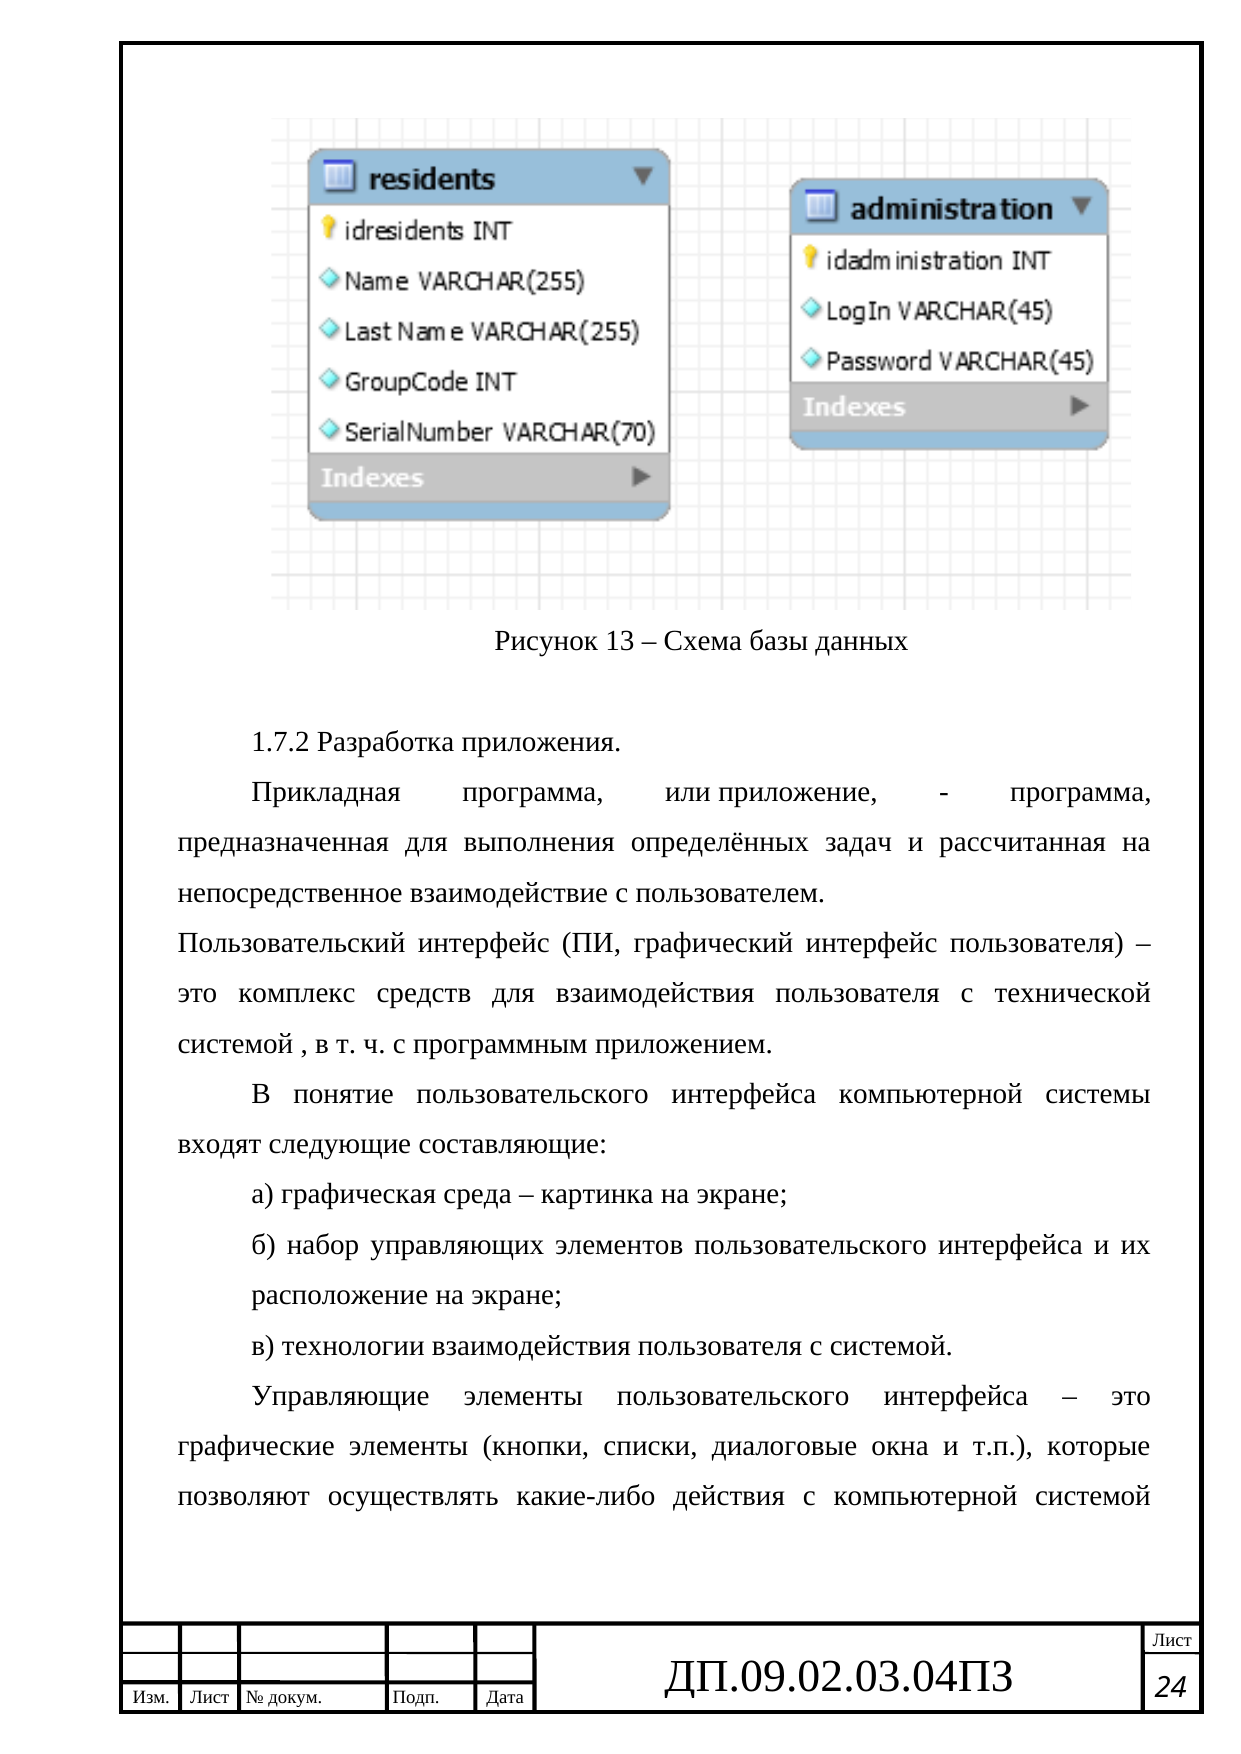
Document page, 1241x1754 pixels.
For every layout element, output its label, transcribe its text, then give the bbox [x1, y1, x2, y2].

text Прикладная программа, или приложение, - программа, предназначенная для выполнения определённых задач и рассчитанная на непосредственное взаимодействие с пользователем. [177, 774, 1152, 908]
list а) графическая среда – картинка на экране; [251, 1177, 1152, 1210]
picture [271, 118, 1132, 610]
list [177, 1378, 1152, 1512]
list в) технологии взаимодействия пользователя с системой. [251, 1328, 1152, 1361]
list б) набор управляющих элементов пользовательского интерфейса и их расположение на экране; [251, 1227, 1152, 1311]
text Пользовательский интерфейс (ПИ, графический интерфейс пользователя) – это комплекс средств для взаимодействия пользователя с технической системой , в т. ч. с программным приложением. [177, 925, 1152, 1059]
text Рисунок 13 – Схема базы данных [177, 623, 1152, 657]
list В понятие пользовательского интерфейса компьютерной системы входят следующие составляющие: [177, 1076, 1152, 1160]
text 1.7.2 Разработка приложения. [177, 724, 1152, 757]
